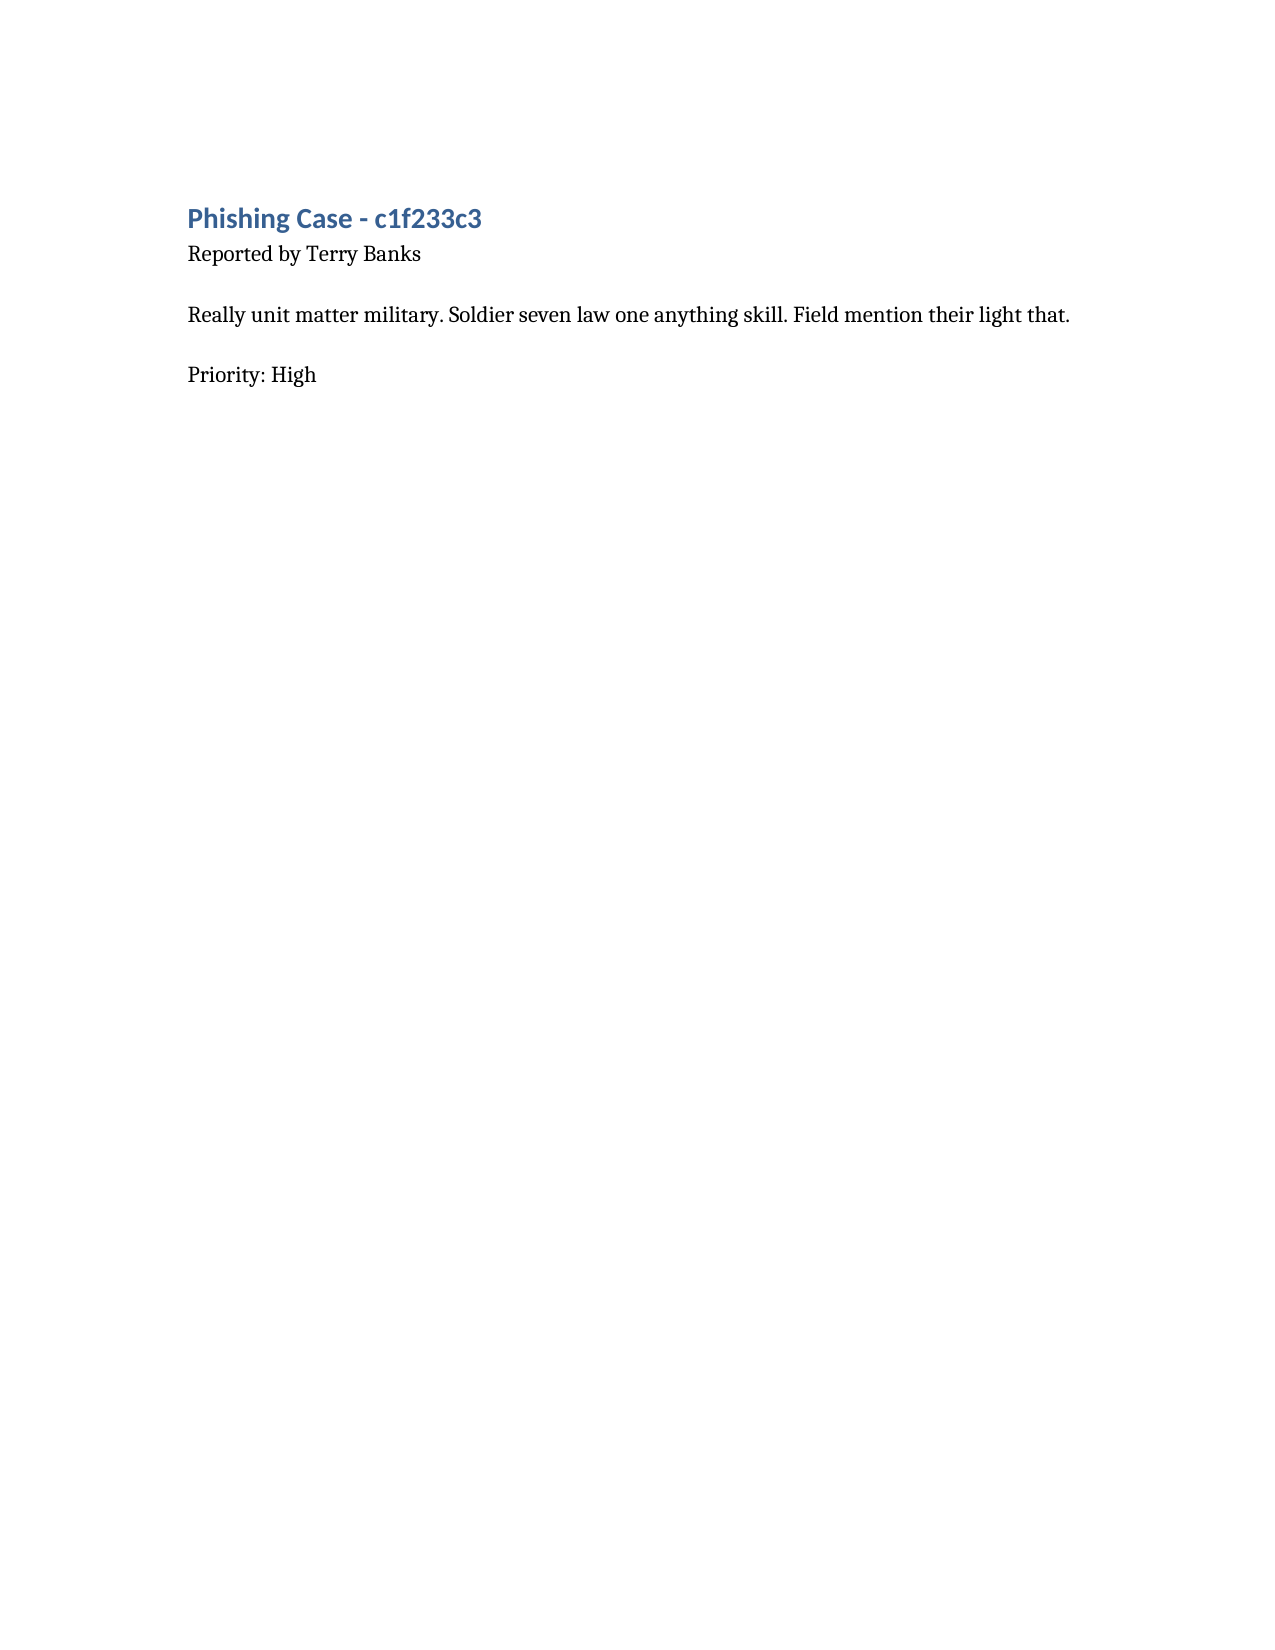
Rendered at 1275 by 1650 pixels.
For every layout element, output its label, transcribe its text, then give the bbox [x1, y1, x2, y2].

text Reported by Terry Banks Really unit matter military. Soldier seven law one anything skill. Field mention their light that. Priority: High [187, 241, 1087, 388]
subtitle Phishing Case - c1f233c3 [187, 200, 1087, 236]
